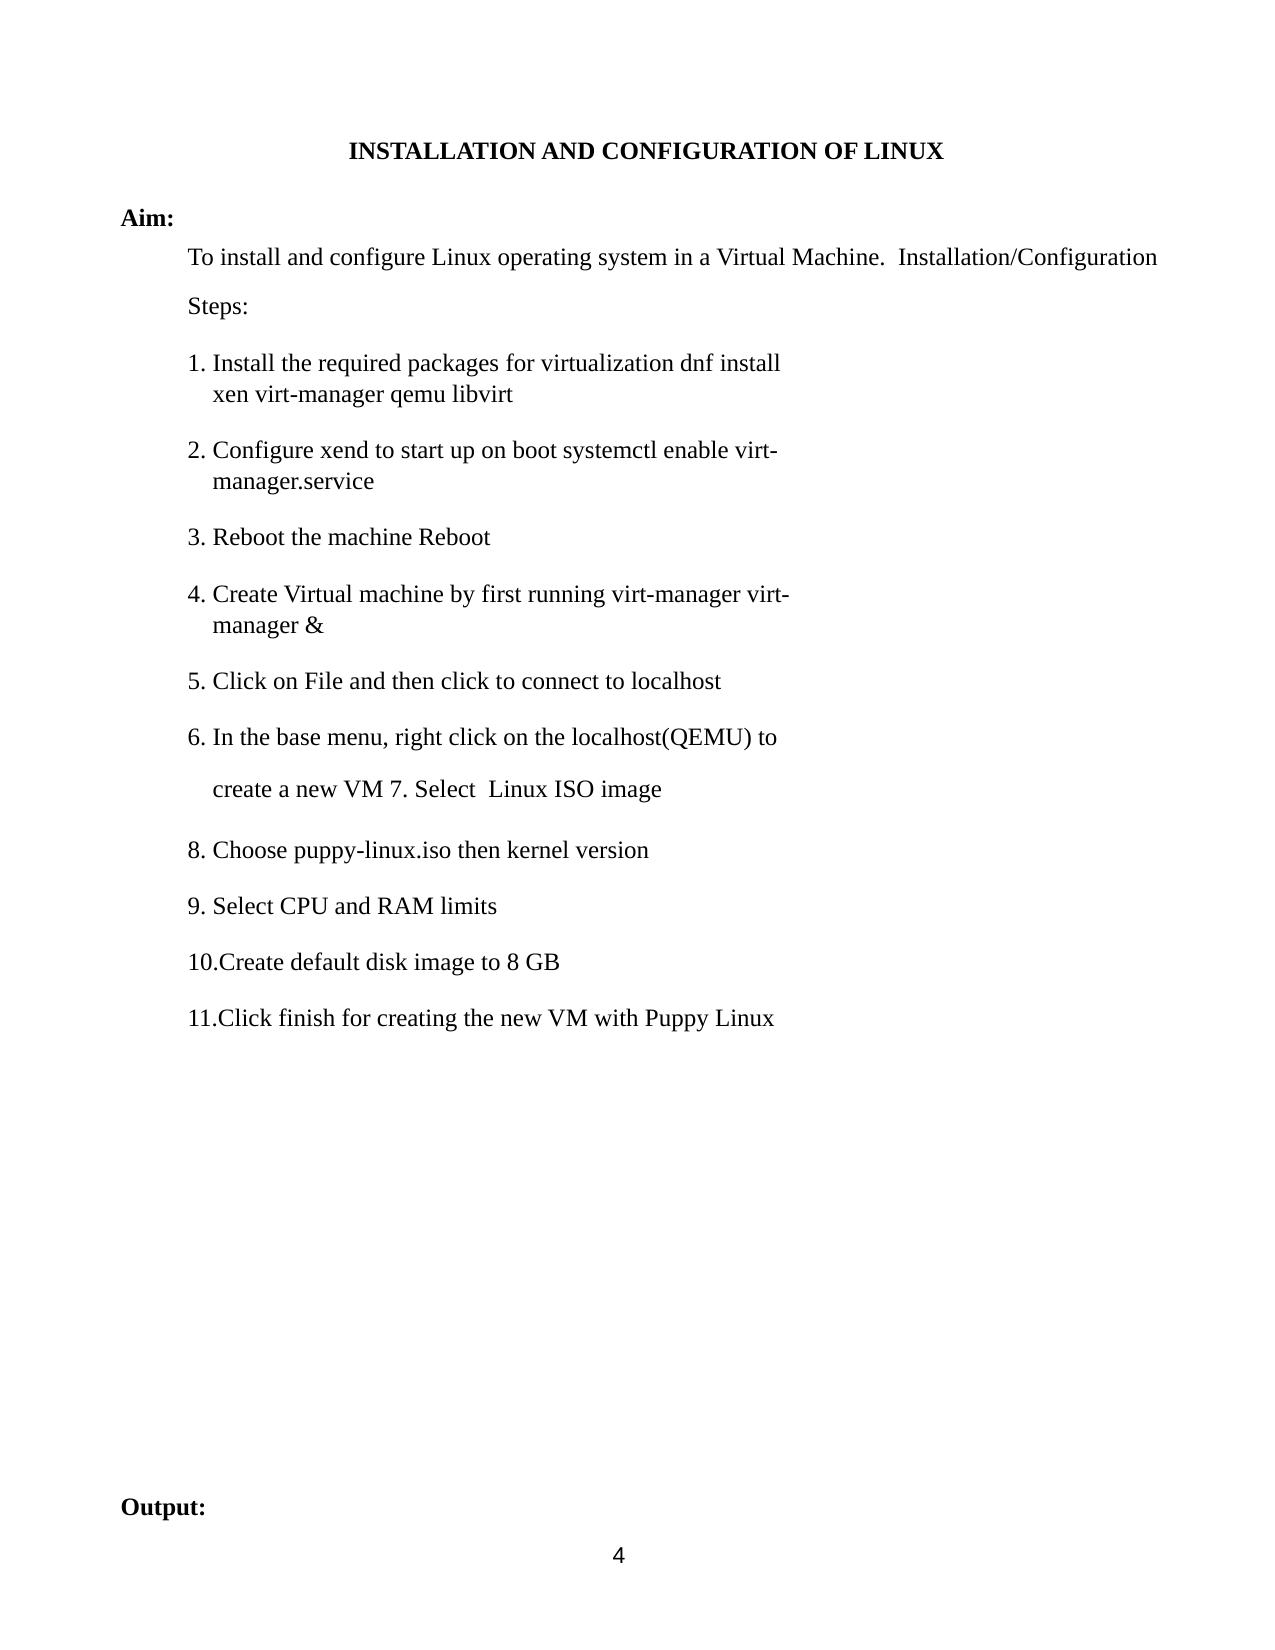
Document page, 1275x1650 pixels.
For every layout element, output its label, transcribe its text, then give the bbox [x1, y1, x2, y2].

text Steps: [187, 291, 1169, 319]
subtitle INSTALLATION AND CONFIGURATION OF LINUX [123, 136, 1169, 165]
text 10.Create default disk image to 8 GB [187, 947, 1169, 976]
text To install and configure Linux operating system in a Virtual Machine. Installation/Configuration [187, 242, 1169, 270]
list Install the required packages for virtualization dnf install xen virt-manager qemu libvirt [187, 348, 795, 407]
list Reboot the machine Reboot [187, 522, 795, 551]
list Configure xend to start up on boot systemctl enable virt-manager.service [187, 435, 795, 495]
text Aim: [120, 203, 1169, 232]
list Click on File and then click to connect to localhost [187, 666, 795, 695]
list Create Virtual machine by first running virt-manager virt-manager & [187, 579, 795, 639]
list Choose puppy-linux.iso then kernel version [187, 835, 1169, 864]
list In the base menu, right click on the localhost(QEMU) to create a new VM 7. Select Linux ISO image [187, 722, 795, 803]
text 11.Click finish for creating the new VM with Puppy Linux [187, 1003, 1169, 1032]
text Output: [120, 1492, 1169, 1521]
list Select CPU and RAM limits [187, 891, 1169, 920]
